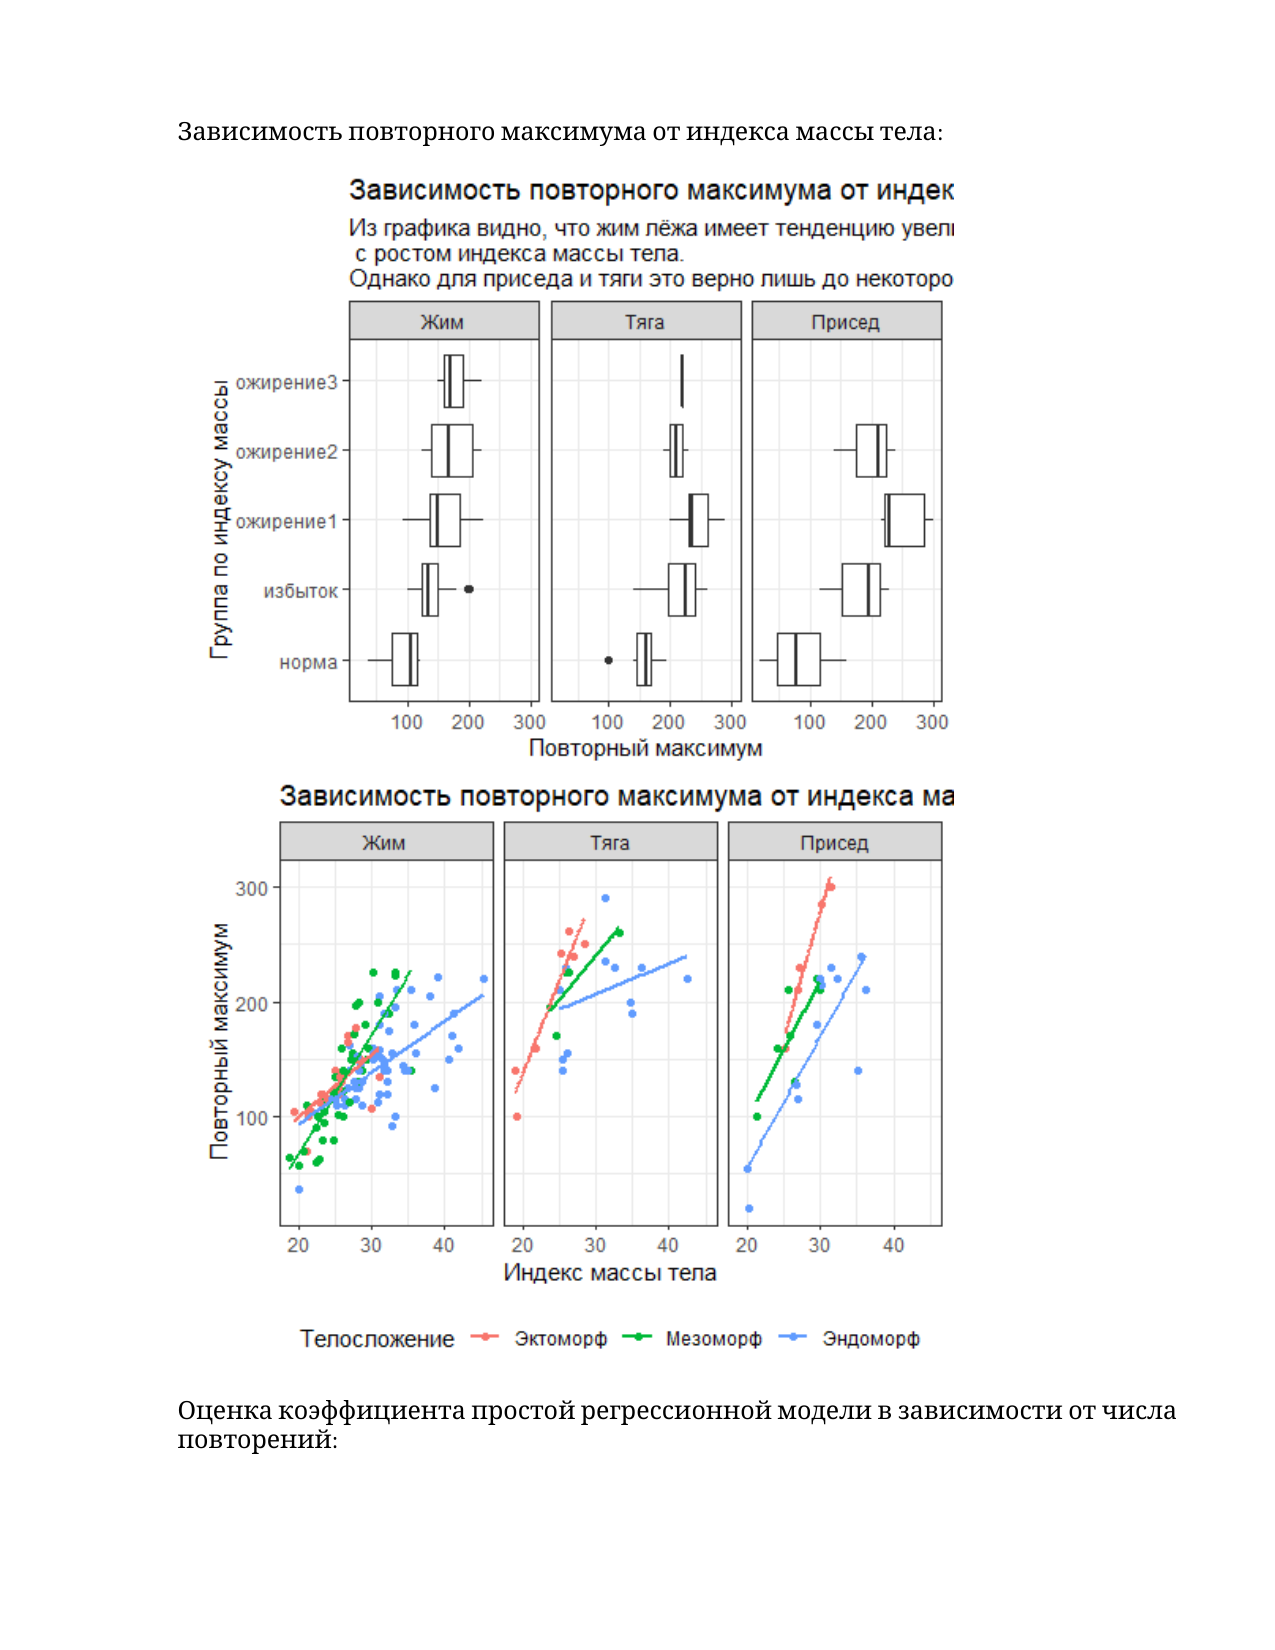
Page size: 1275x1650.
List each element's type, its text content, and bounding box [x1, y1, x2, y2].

picture [196, 165, 954, 1379]
text Зависимость повторного максимума от индекса массы тела: [177, 118, 1186, 147]
text Оценка коэффициента простой регрессионной модели в зависимости от числа повторений: [177, 1397, 1186, 1454]
